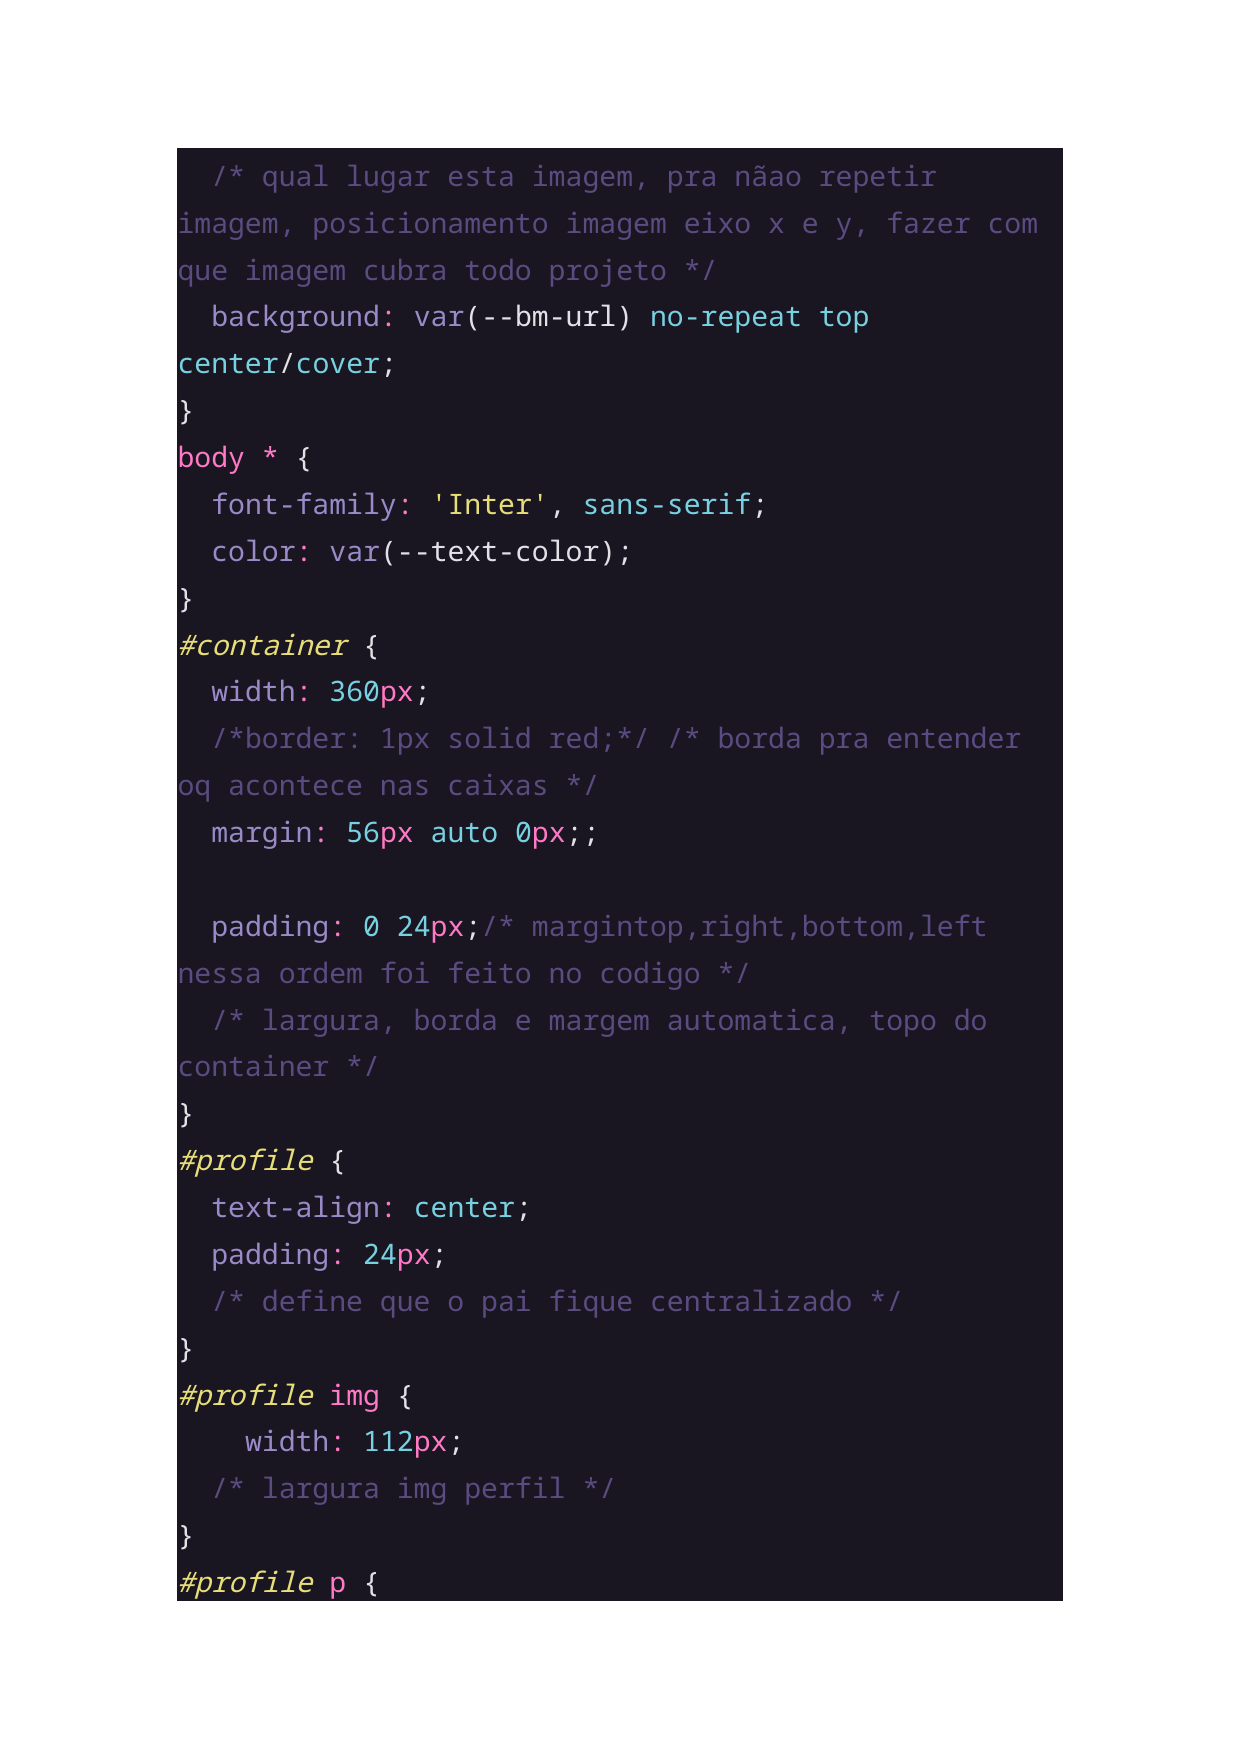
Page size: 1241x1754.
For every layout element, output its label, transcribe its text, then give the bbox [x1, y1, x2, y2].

text #profile p { [177, 1554, 1063, 1601]
text background: var(--bm-url) no-repeat top center/cover; [177, 288, 1063, 382]
text } [177, 1507, 1063, 1554]
text body * { [177, 429, 1063, 476]
text } [177, 569, 1063, 616]
text } [177, 1319, 1063, 1366]
text /* largura, borda e margem automatica, topo do container */ [177, 991, 1063, 1085]
text } [177, 382, 1063, 429]
text margin: 56px auto 0px;; [177, 804, 1063, 851]
text font-family: 'Inter', sans-serif; [177, 476, 1063, 523]
text padding: 0 24px;/* margintop,right,bottom,left nessa ordem foi feito no codigo */ [177, 898, 1063, 991]
text width: 360px; [177, 663, 1063, 710]
text /*border: 1px solid red;*/ /* borda pra entender oq acontece nas caixas */ [177, 710, 1063, 804]
text color: var(--text-color); [177, 523, 1063, 569]
text #container { [177, 616, 1063, 663]
text /* qual lugar esta imagem, pra nãao repetir imagem, posicionamento imagem eixo x e y, fazer com que imagem cubra todo projeto */ [177, 148, 1063, 288]
text #profile { [177, 1132, 1063, 1179]
text /* largura img perfil */ [177, 1460, 1063, 1507]
text } [177, 1085, 1063, 1132]
text text-align: center; [177, 1179, 1063, 1226]
text width: 112px; [177, 1413, 1063, 1460]
text /* define que o pai fique centralizado */ [177, 1273, 1063, 1319]
text padding: 24px; [177, 1226, 1063, 1273]
text #profile img { [177, 1366, 1063, 1413]
